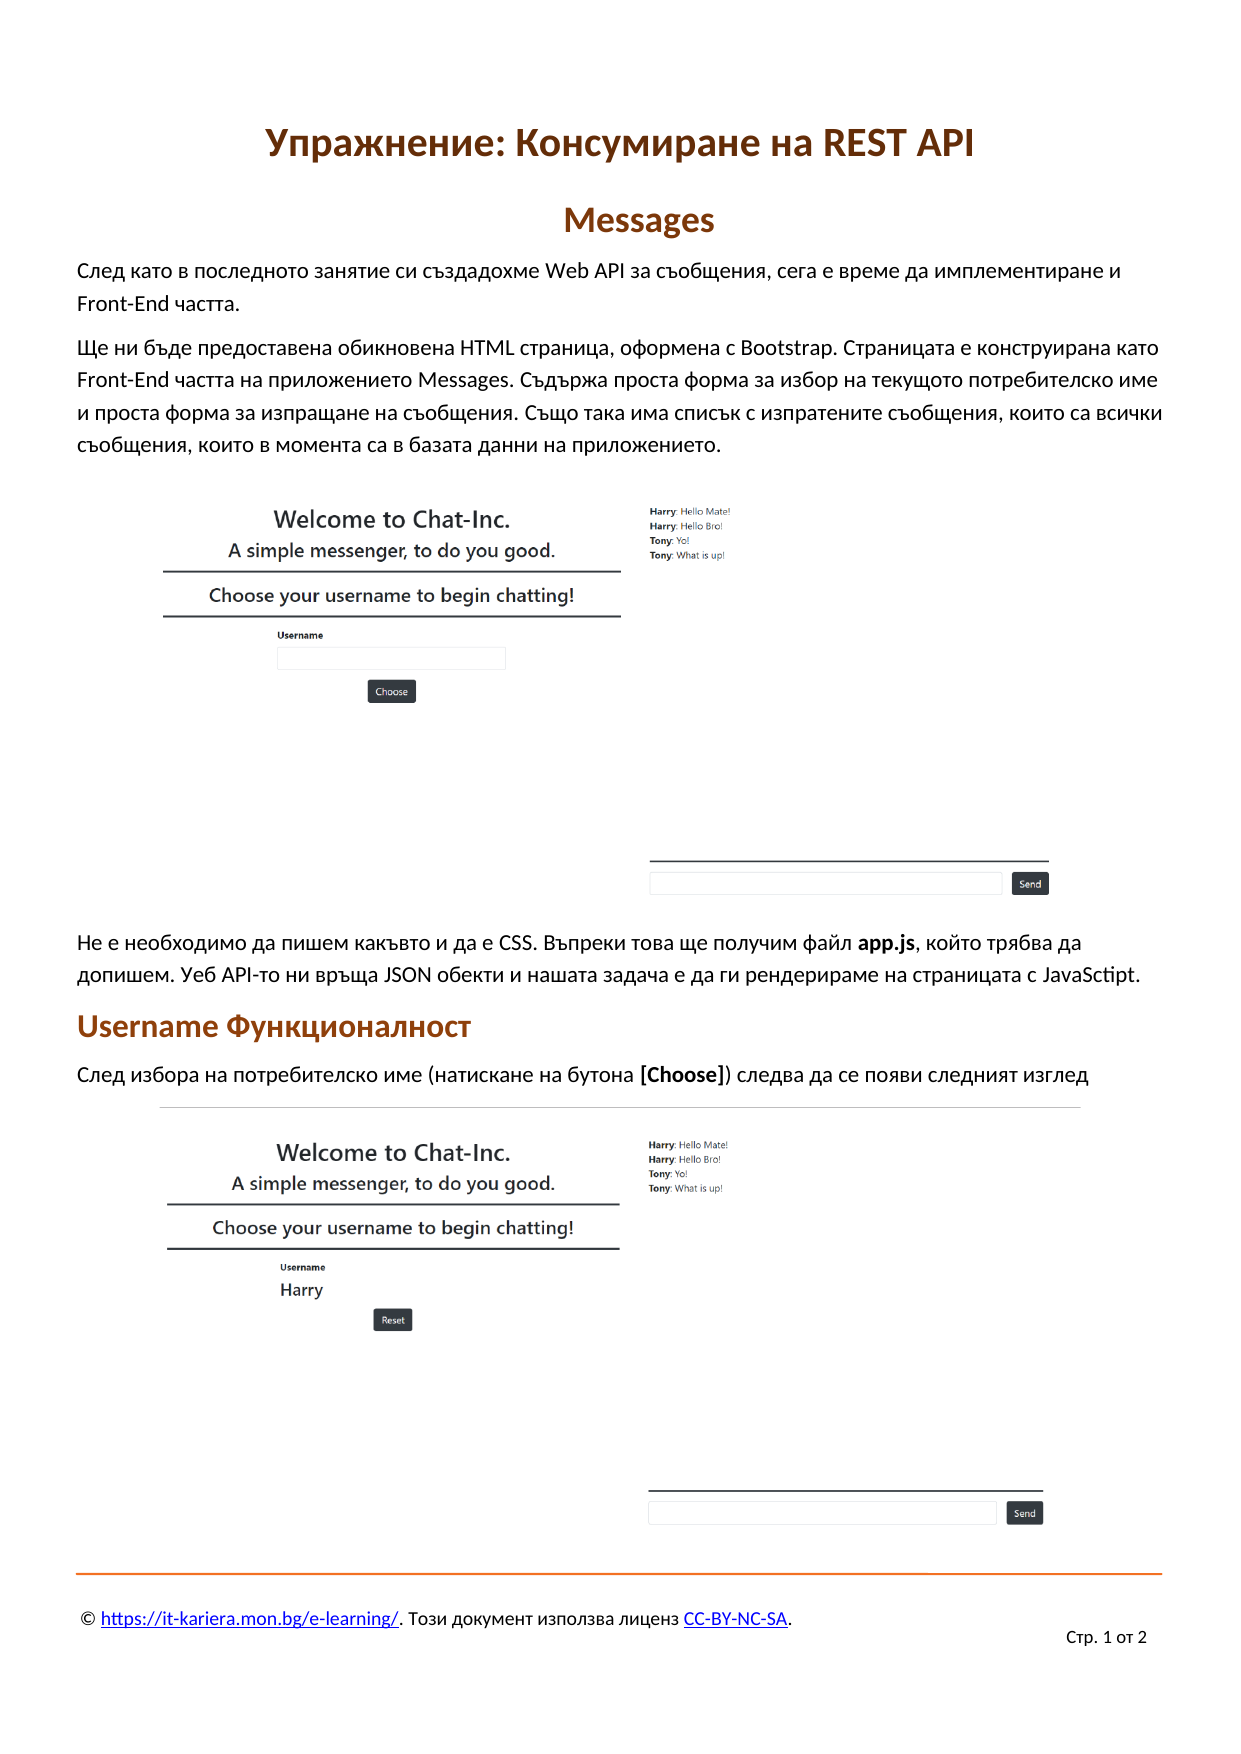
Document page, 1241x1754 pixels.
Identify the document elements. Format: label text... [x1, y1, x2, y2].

text Не е необходимо да пишем какъвто и да е CSS. Въпреки това ще получим файл app.js, който трябва да допишем. Уеб API-то ни връща JSON обекти и нашата задача е да ги рендерираме на страницата с JavaSctipt. [77, 928, 1163, 988]
picture [159, 1104, 1081, 1542]
text След като в последното занятие си създадохме Web API за съобщения, сега е време да имплементиране и Front-End частта. [77, 257, 1163, 317]
subtitle Username Функционалност [77, 1005, 1163, 1046]
subtitle Упражнение: Консумиране на REST API [77, 116, 1163, 167]
subtitle Messages [114, 196, 1163, 241]
text Ще ни бъде предоставена обикновена HTML страница, оформена с Bootstrap. Страницата е конструирана като Front-End частта на приложението Messages. Съдържа проста форма за избор на текущото потребителско име и проста форма за изпращане на съобщения. Също така има списък с изпратените съобщения, които са всички съобщения, които в момента са в базата данни на приложението. [77, 333, 1163, 458]
picture [154, 474, 1086, 912]
text След избора на потребителско име (натискане на бутона [Choose]) следва да се появи следният изглед [77, 1060, 1163, 1088]
